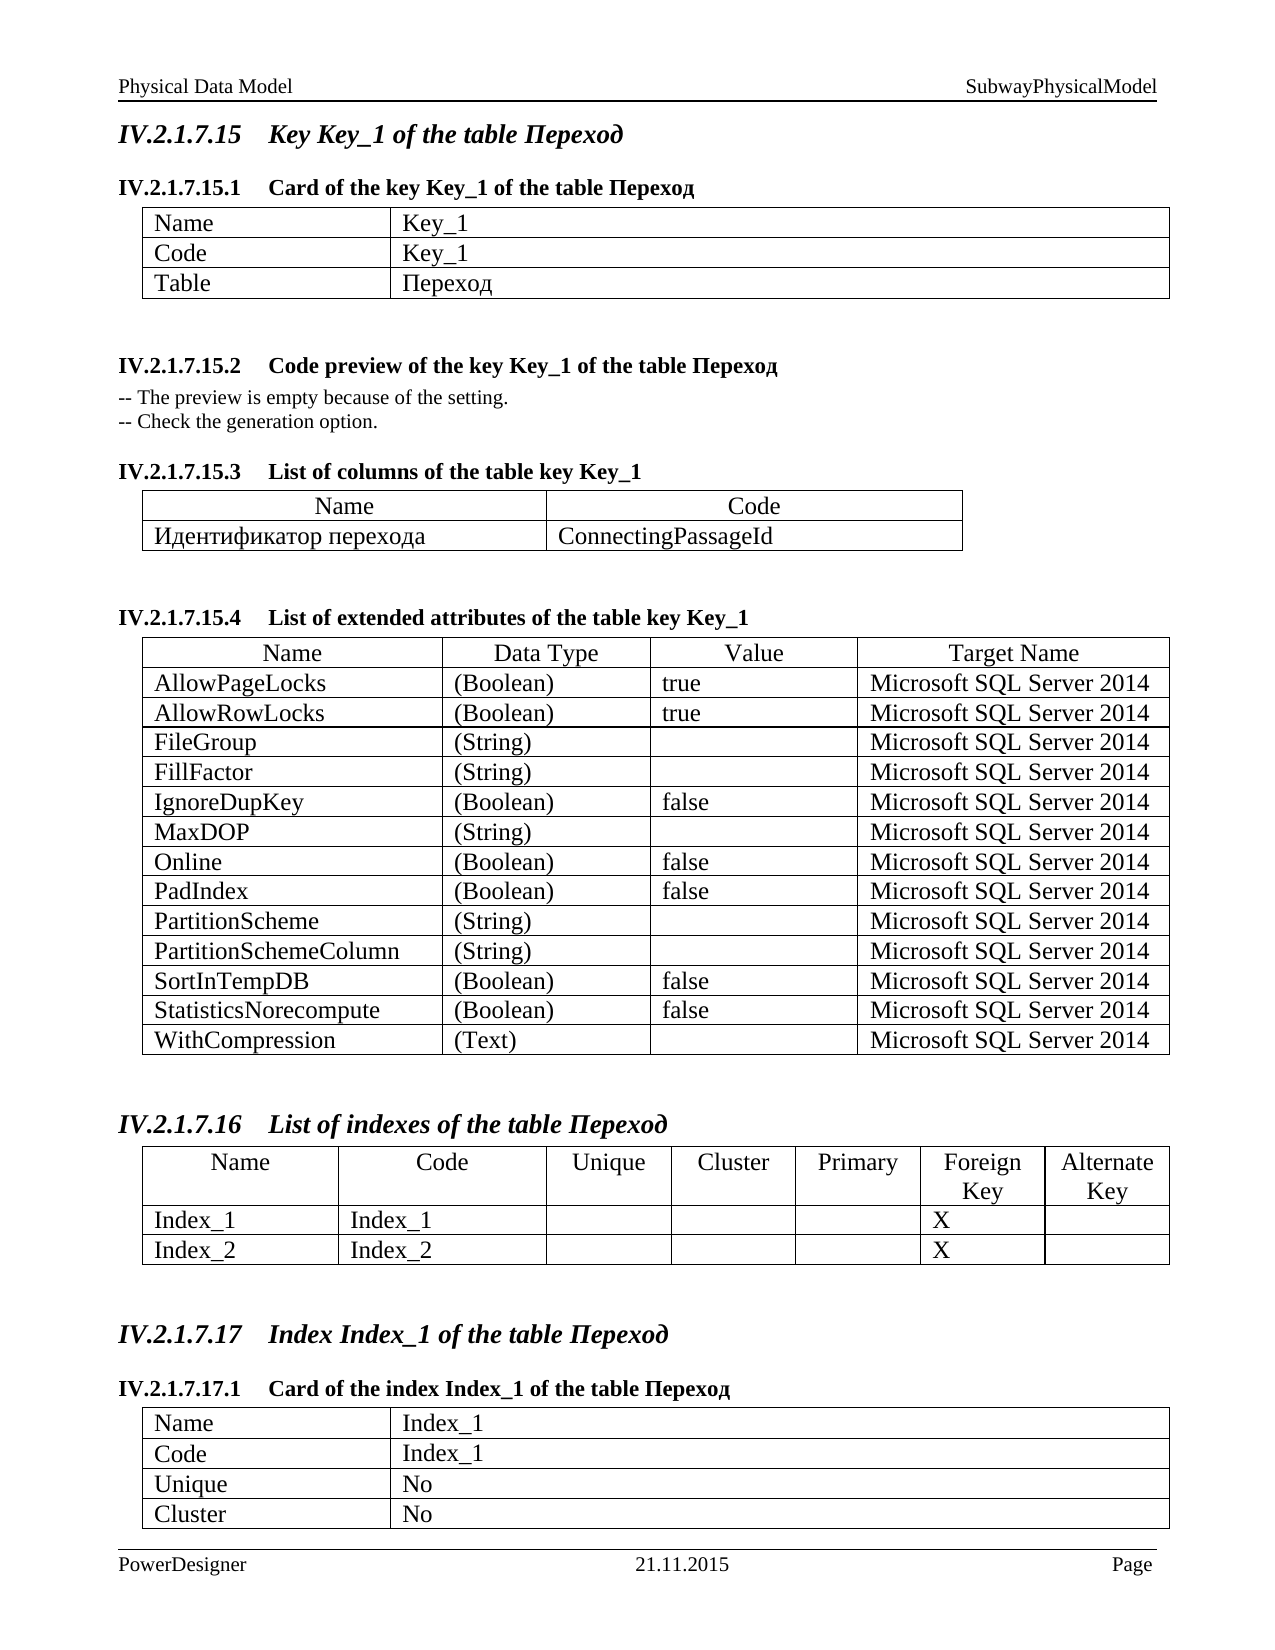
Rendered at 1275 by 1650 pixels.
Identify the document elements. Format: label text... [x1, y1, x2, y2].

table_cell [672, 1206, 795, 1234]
table_header Code [547, 491, 962, 520]
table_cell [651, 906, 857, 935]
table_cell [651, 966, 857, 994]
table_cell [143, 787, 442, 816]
table_cell Переход [391, 268, 1169, 297]
table_header Data Type [443, 638, 650, 667]
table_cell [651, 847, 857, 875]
table_header Name [143, 491, 546, 520]
subtitle List of columns of the table key Key_1 [118, 458, 1157, 484]
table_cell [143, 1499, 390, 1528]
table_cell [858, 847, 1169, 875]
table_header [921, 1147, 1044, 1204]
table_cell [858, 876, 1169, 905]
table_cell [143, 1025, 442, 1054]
table_header Name [143, 208, 390, 237]
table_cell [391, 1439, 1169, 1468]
table_cell AllowPageLocks [143, 668, 442, 697]
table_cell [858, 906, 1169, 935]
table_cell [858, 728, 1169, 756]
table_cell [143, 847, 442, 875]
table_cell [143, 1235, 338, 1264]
table_cell true [651, 698, 857, 726]
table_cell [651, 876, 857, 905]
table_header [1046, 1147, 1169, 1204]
table_cell AllowRowLocks [143, 698, 442, 726]
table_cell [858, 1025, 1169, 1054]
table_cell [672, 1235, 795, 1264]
table_cell Table [143, 268, 390, 297]
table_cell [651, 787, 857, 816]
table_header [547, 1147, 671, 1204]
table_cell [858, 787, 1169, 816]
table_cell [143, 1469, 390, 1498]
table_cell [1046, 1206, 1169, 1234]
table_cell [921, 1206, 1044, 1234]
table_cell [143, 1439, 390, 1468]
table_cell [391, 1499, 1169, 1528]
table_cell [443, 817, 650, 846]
table_cell Code [143, 238, 390, 267]
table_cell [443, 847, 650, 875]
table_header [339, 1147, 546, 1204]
subtitle Index Index_1 of the table Переход [118, 1318, 1157, 1350]
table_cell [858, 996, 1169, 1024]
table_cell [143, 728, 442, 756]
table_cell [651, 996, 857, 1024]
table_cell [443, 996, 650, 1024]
table_header Name [143, 638, 442, 667]
text -- Check the generation option. [118, 409, 1157, 433]
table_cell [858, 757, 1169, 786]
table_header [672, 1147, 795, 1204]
table_cell Microsoft SQL Server 2014 [858, 698, 1169, 726]
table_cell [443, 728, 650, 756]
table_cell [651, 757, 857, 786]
subtitle Code preview of the key Key_1 of the table Переход [118, 352, 1157, 378]
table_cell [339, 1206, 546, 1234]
table_cell (Boolean) [443, 668, 650, 697]
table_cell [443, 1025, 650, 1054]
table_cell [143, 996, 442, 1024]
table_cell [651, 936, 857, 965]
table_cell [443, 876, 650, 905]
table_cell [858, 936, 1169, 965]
subtitle Card of the key Key_1 of the table Переход [118, 174, 1157, 201]
subtitle Key Key_1 of the table Переход [118, 118, 1157, 149]
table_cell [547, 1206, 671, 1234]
table_header Value [651, 638, 857, 667]
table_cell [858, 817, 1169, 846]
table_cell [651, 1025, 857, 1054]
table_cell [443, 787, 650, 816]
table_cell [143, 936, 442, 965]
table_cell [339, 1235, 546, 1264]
table_cell true [651, 668, 857, 697]
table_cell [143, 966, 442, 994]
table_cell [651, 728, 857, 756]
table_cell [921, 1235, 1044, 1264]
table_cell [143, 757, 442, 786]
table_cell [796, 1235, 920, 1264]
table_cell ConnectingPassageId [547, 521, 962, 550]
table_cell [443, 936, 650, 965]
subtitle Card of the index Index_1 of the table Переход [118, 1375, 1157, 1401]
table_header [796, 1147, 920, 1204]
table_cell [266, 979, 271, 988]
table_cell Идентификатор перехода [143, 521, 546, 550]
table_header Target Name [858, 638, 1169, 667]
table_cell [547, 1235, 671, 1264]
text -- The preview is empty because of the setting. [118, 384, 1157, 409]
table_cell (Boolean) [443, 698, 650, 726]
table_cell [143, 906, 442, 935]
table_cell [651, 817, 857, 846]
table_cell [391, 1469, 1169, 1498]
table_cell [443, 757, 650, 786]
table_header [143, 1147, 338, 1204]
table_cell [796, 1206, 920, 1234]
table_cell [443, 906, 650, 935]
table_cell Microsoft SQL Server 2014 [858, 668, 1169, 697]
subtitle List of extended attributes of the table key Key_1 [118, 604, 1157, 631]
table_cell Key_1 [391, 238, 1169, 267]
subtitle List of indexes of the table Переход [118, 1108, 1157, 1140]
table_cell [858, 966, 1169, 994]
table_header Key_1 [391, 208, 1169, 237]
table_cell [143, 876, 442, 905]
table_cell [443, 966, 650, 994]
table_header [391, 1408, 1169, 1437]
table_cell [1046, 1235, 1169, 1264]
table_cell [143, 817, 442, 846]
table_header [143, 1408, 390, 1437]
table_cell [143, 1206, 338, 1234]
